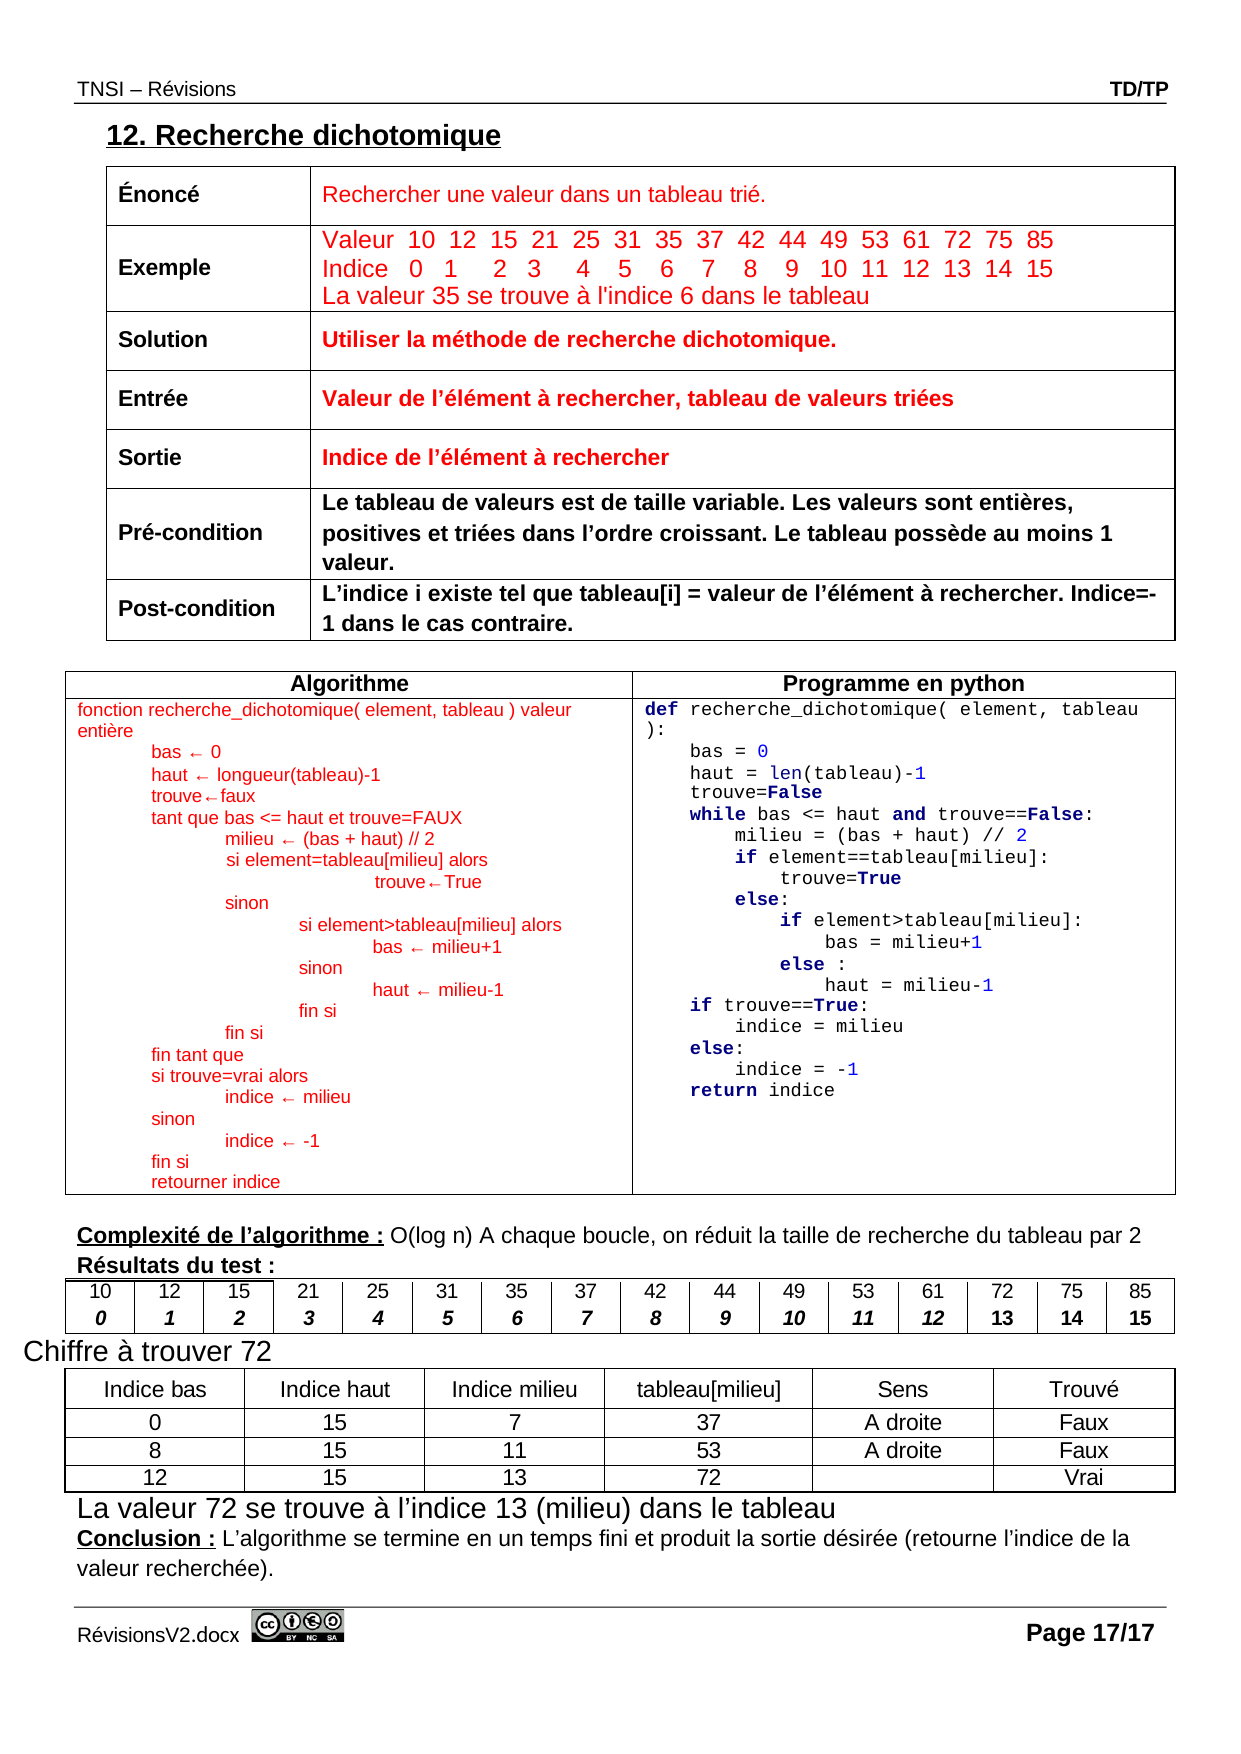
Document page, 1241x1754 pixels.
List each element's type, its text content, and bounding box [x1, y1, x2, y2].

table_header 10 0 [66, 1282, 134, 1333]
table_header 21 3 [274, 1279, 343, 1333]
table_cell Utiliser la méthode de recherche dichotomique. [311, 312, 1174, 370]
table_cell Solution [107, 312, 310, 370]
table_header Algorithme [66, 672, 632, 698]
table_cell Indice de l’élément à rechercher [311, 430, 1174, 488]
table_header 12 1 [135, 1282, 203, 1333]
table_cell Exemple [107, 226, 310, 311]
table_header 15 2 [204, 1282, 273, 1333]
table_header 53 11 [829, 1279, 898, 1333]
text Chiffre à trouver 72 [23, 1334, 1213, 1367]
table_cell Sortie [107, 430, 310, 488]
text Conclusion : L’algorithme se termine en un temps fini et produit la sortie désirée (retourne l’indice de la valeur recherchée). [77, 1525, 1166, 1582]
table_header 75 14 [1037, 1279, 1106, 1333]
table_header Programme en python [633, 672, 1175, 698]
table_header 44 9 [690, 1279, 759, 1333]
table_cell Post-condition [107, 580, 310, 640]
table_header 35 6 [482, 1279, 551, 1333]
text Résultats du test : [77, 1252, 1213, 1278]
table_cell Valeur 10 12 15 21 25 31 35 37 42 44 49 53 61 72 75 85 Indice 0 1 2 3 4 5 6 7 8 9 10 11 12 13 14 15 La valeur 35 se trouve à l'indice 6 dans le tableau [311, 226, 1174, 311]
table_cell Entrée [107, 371, 310, 429]
text La valeur 72 se trouve à l’indice 13 (milieu) dans le tableau [77, 1492, 1213, 1525]
table_header 37 7 [551, 1279, 620, 1333]
table_header 72 13 [967, 1279, 1037, 1333]
table_header 61 12 [898, 1279, 967, 1333]
table_header 85 15 [1106, 1279, 1174, 1333]
table_cell Valeur de l’élément à rechercher, tableau de valeurs triées [311, 371, 1174, 429]
text Complexité de l’algorithme : O(log n) A chaque boucle, on réduit la taille de recherche du tableau par 2 [77, 1222, 1213, 1248]
table_header 49 10 [759, 1279, 828, 1333]
picture [251, 1609, 345, 1642]
table_header Rechercher une valeur dans un tableau trié. [311, 167, 1174, 225]
table_cell Pré-condition [107, 489, 310, 579]
table_header 25 4 [343, 1279, 412, 1333]
table_cell fonction recherche_dichotomique( element, tableau ) valeur entière bas ← 0 haut ← longueur(tableau)-1 trouve←faux tant que bas <= haut et trouve=FAUX milieu ← (bas + haut) // 2 si element=tableau[milieu] alors trouve←True sinon si element>tableau[milieu] alors bas ← milieu+1 sinon haut ← milieu-1 fin si fin si fin tant que si trouve=vrai alors indice ← milieu sinon indice ← -1 fin si retourner indice [66, 699, 632, 1194]
table_header 42 8 [620, 1279, 690, 1333]
table_cell Le tableau de valeurs est de taille variable. Les valeurs sont entières, positives et triées dans l’ordre croissant. Le tableau possède au moins 1 valeur. [311, 489, 1174, 579]
table_header 31 5 [412, 1279, 482, 1333]
table_cell L’indice i existe tel que tableau[i] = valeur de l’élément à rechercher. Indice=- 1 dans le cas contraire. [311, 580, 1174, 640]
table_header Énoncé [107, 167, 310, 225]
table_cell def recherche_dichotomique( element, tableau ): bas = 0 haut = len(tableau)-1 trouve=False while bas <= haut and trouve==False: milieu = (bas + haut) // 2 if element==tableau[milieu]: trouve=True else: if element>tableau[milieu]: bas = milieu+1 else : haut = milieu-1 if trouve==True: indice = milieu else: indice = -1 return indice [633, 699, 1175, 1194]
subtitle 12. Recherche dichotomique [106, 118, 1213, 151]
